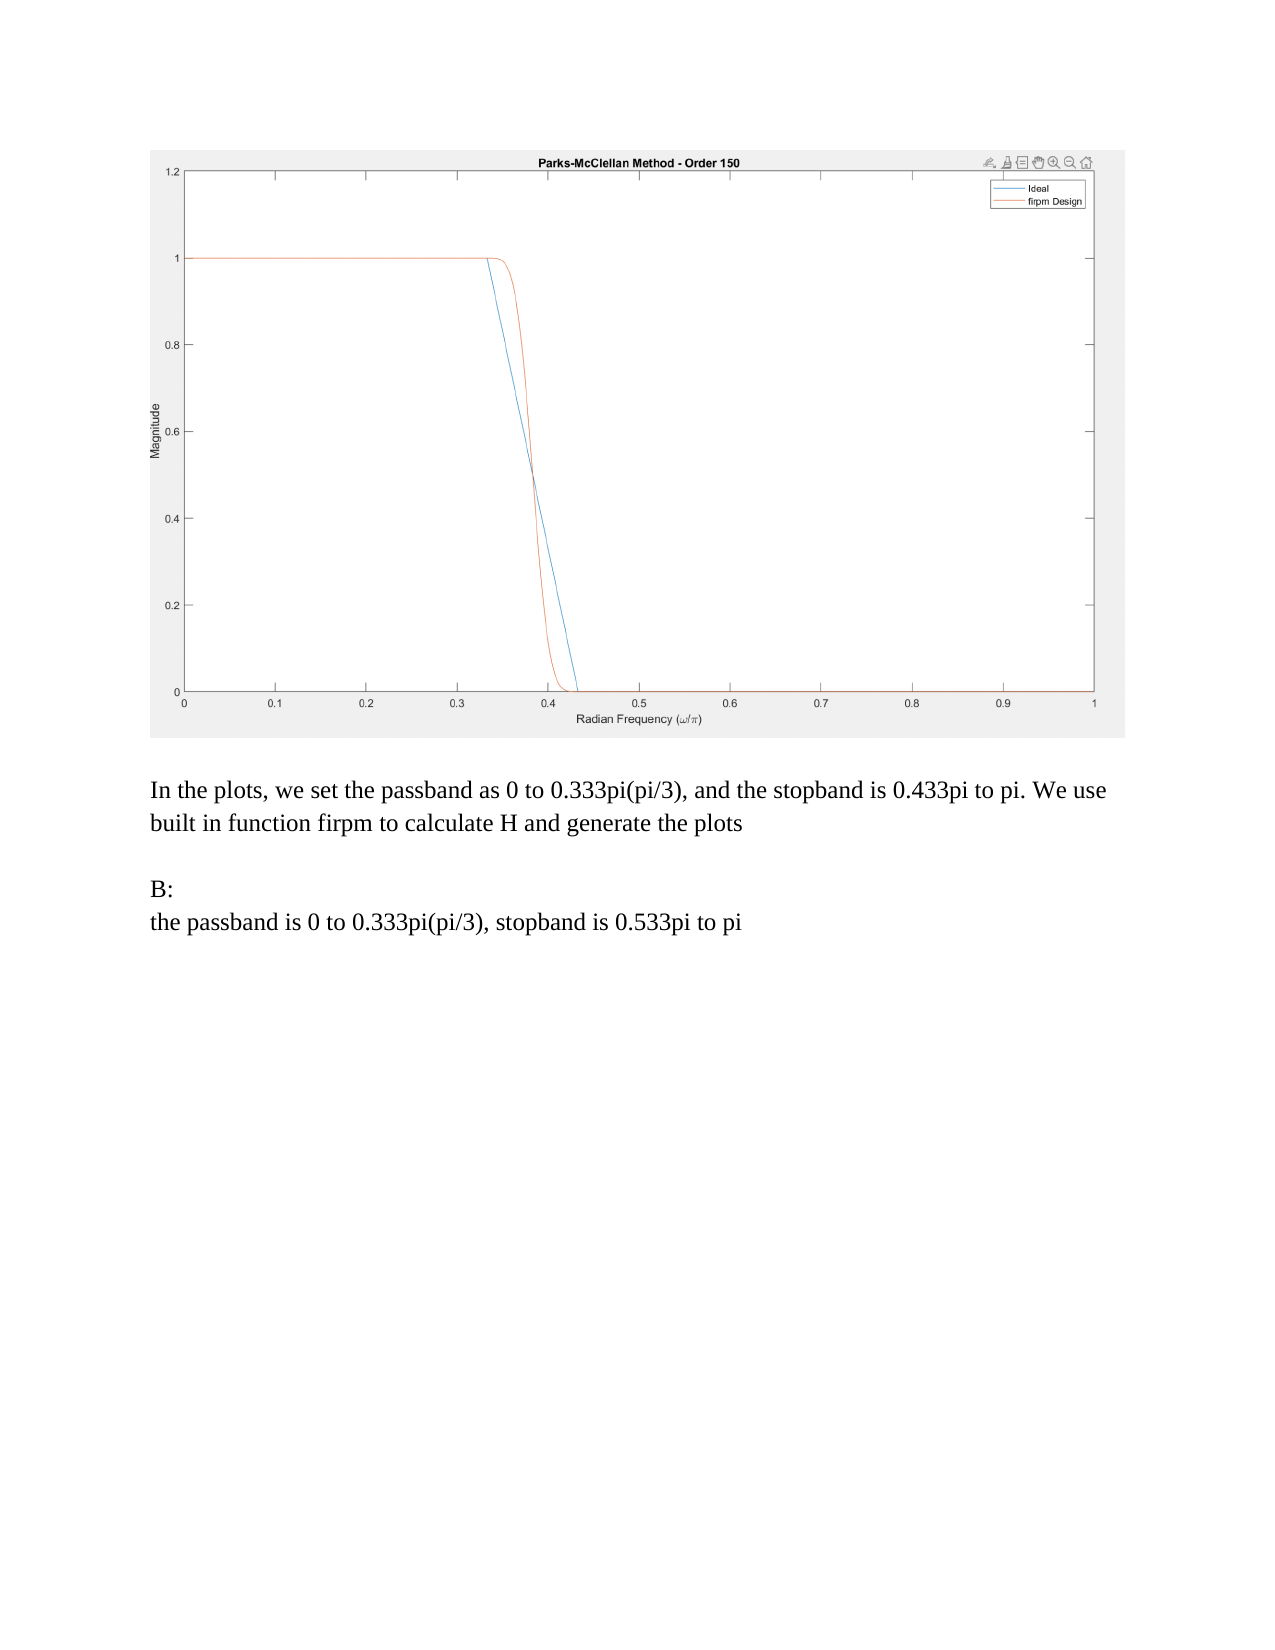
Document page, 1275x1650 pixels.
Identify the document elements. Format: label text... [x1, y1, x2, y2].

text In the plots, we set the passband as 0 to 0.333pi(pi/3), and the stopband is 0.433pi to pi. We use built in function firpm to calculate H and generate the plots [150, 775, 1125, 837]
text B: [150, 874, 1125, 903]
text the passband is 0 to 0.333pi(pi/3), stopband is 0.533pi to pi [150, 907, 1125, 936]
picture [150, 150, 1125, 738]
